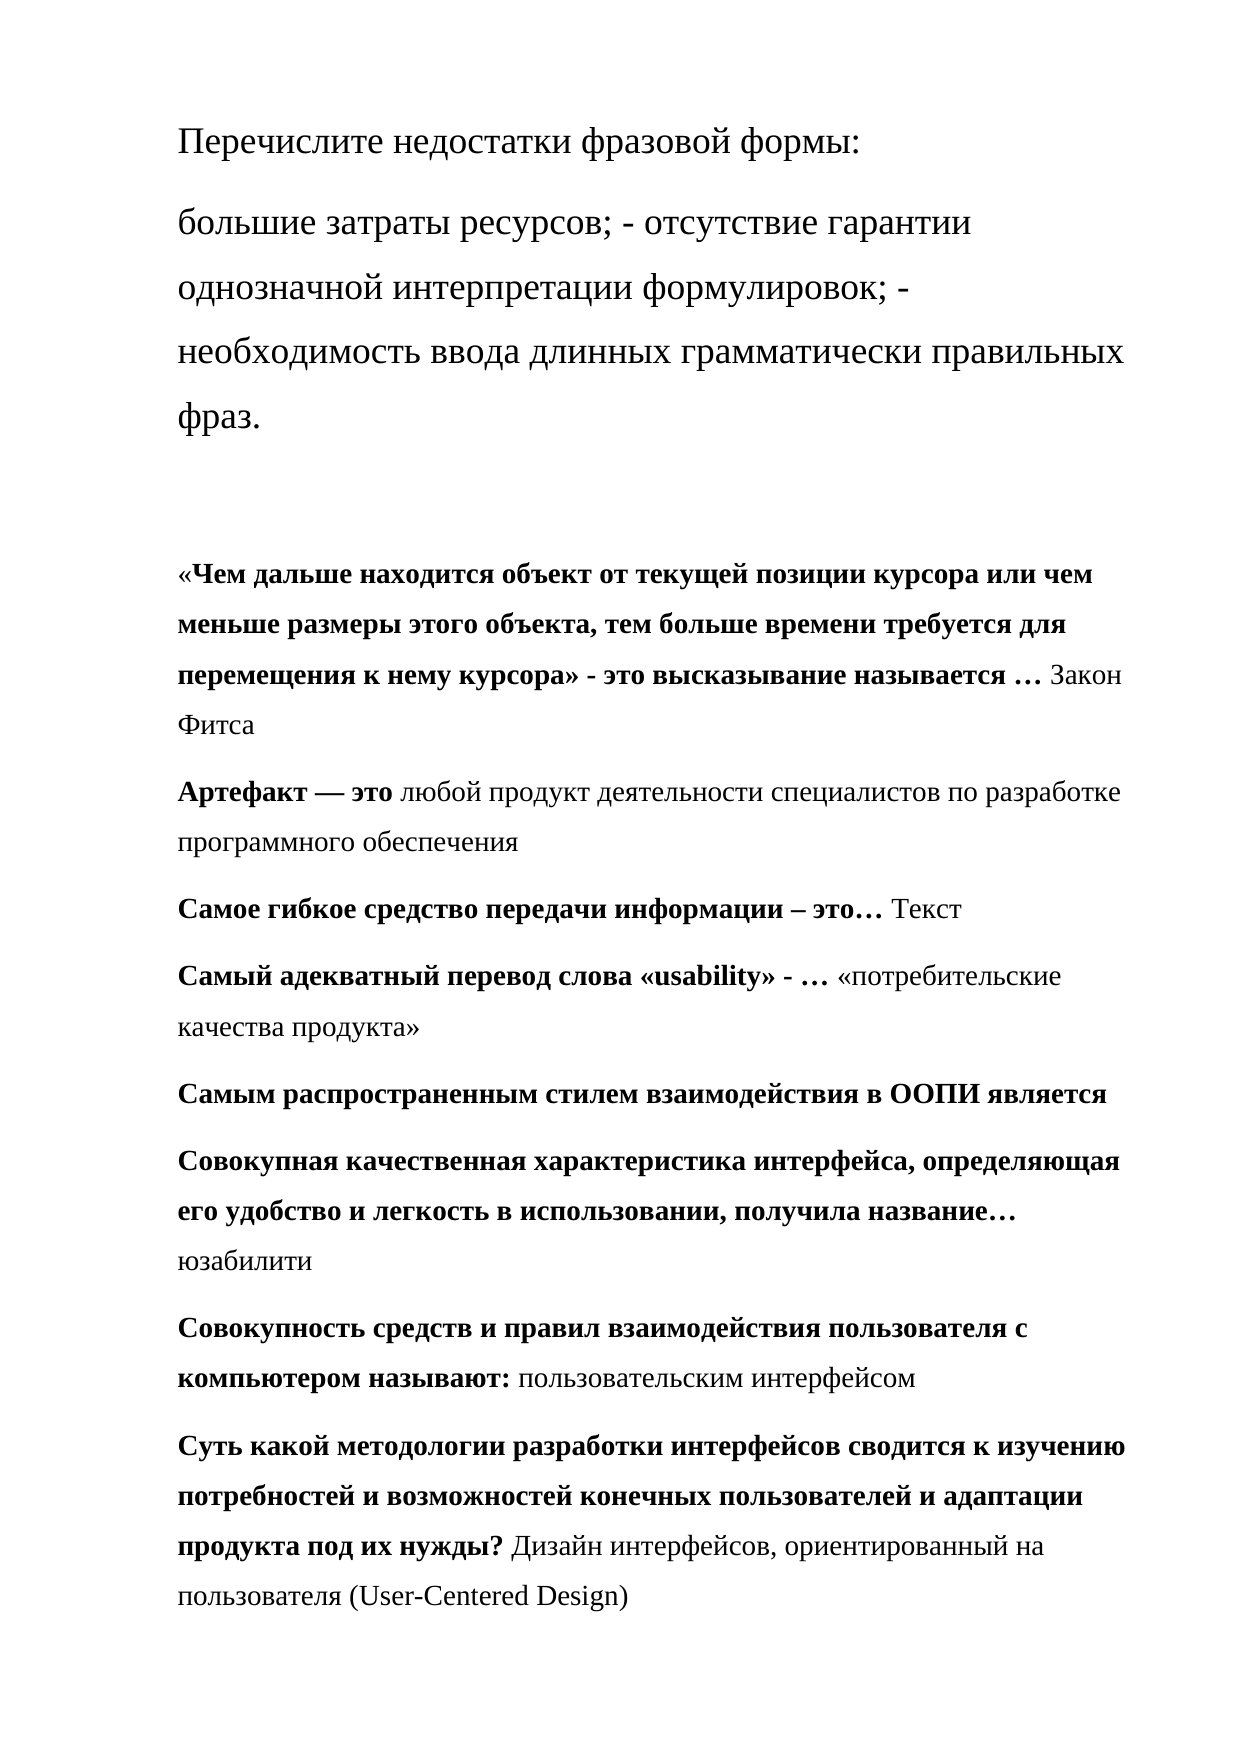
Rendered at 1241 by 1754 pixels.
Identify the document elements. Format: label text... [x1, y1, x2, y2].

text Самым распространенным стилем взаимодействия в ООПИ является [177, 1076, 1152, 1109]
text Перечислите недостатки фразовой формы: [177, 118, 1152, 161]
text «Чем дальше находится объект от текущей позиции курсора или чем меньше размеры этого объекта, тем больше времени требуется для перемещения к нему курсора» - это высказывание называется … Закон Фитса [177, 556, 1152, 741]
text Артефакт — это любой продукт деятельности специалистов по разработке программного обеспечения [177, 774, 1152, 858]
text Совокупность средств и правил взаимодействия пользователя с компьютером называют: пользовательским интерфейсом [177, 1310, 1152, 1394]
text Совокупная качественная характеристика интерфейса, определяющая его удобство и легкость в использовании, получила название… юзабилити [177, 1143, 1152, 1277]
text Самое гибкое средство передачи информации – это… Текст [177, 891, 1152, 925]
text большие затраты ресурсов; - отсутствие гарантии однозначной интерпретации формулировок; - необходимость ввода длинных грамматически правильных фраз. [177, 199, 1152, 437]
text Суть какой методологии разработки интерфейсов сводится к изучению потребностей и возможностей конечных пользователей и адаптации продукта под их нужды? Дизайн интерфейсов, ориентированный на пользователя (Usеr-Сеntеrеd Dеsign) [177, 1428, 1152, 1612]
text Самый адекватный перевод слова «usаbilitу» - … «потребительские качества продукта» [177, 958, 1152, 1042]
